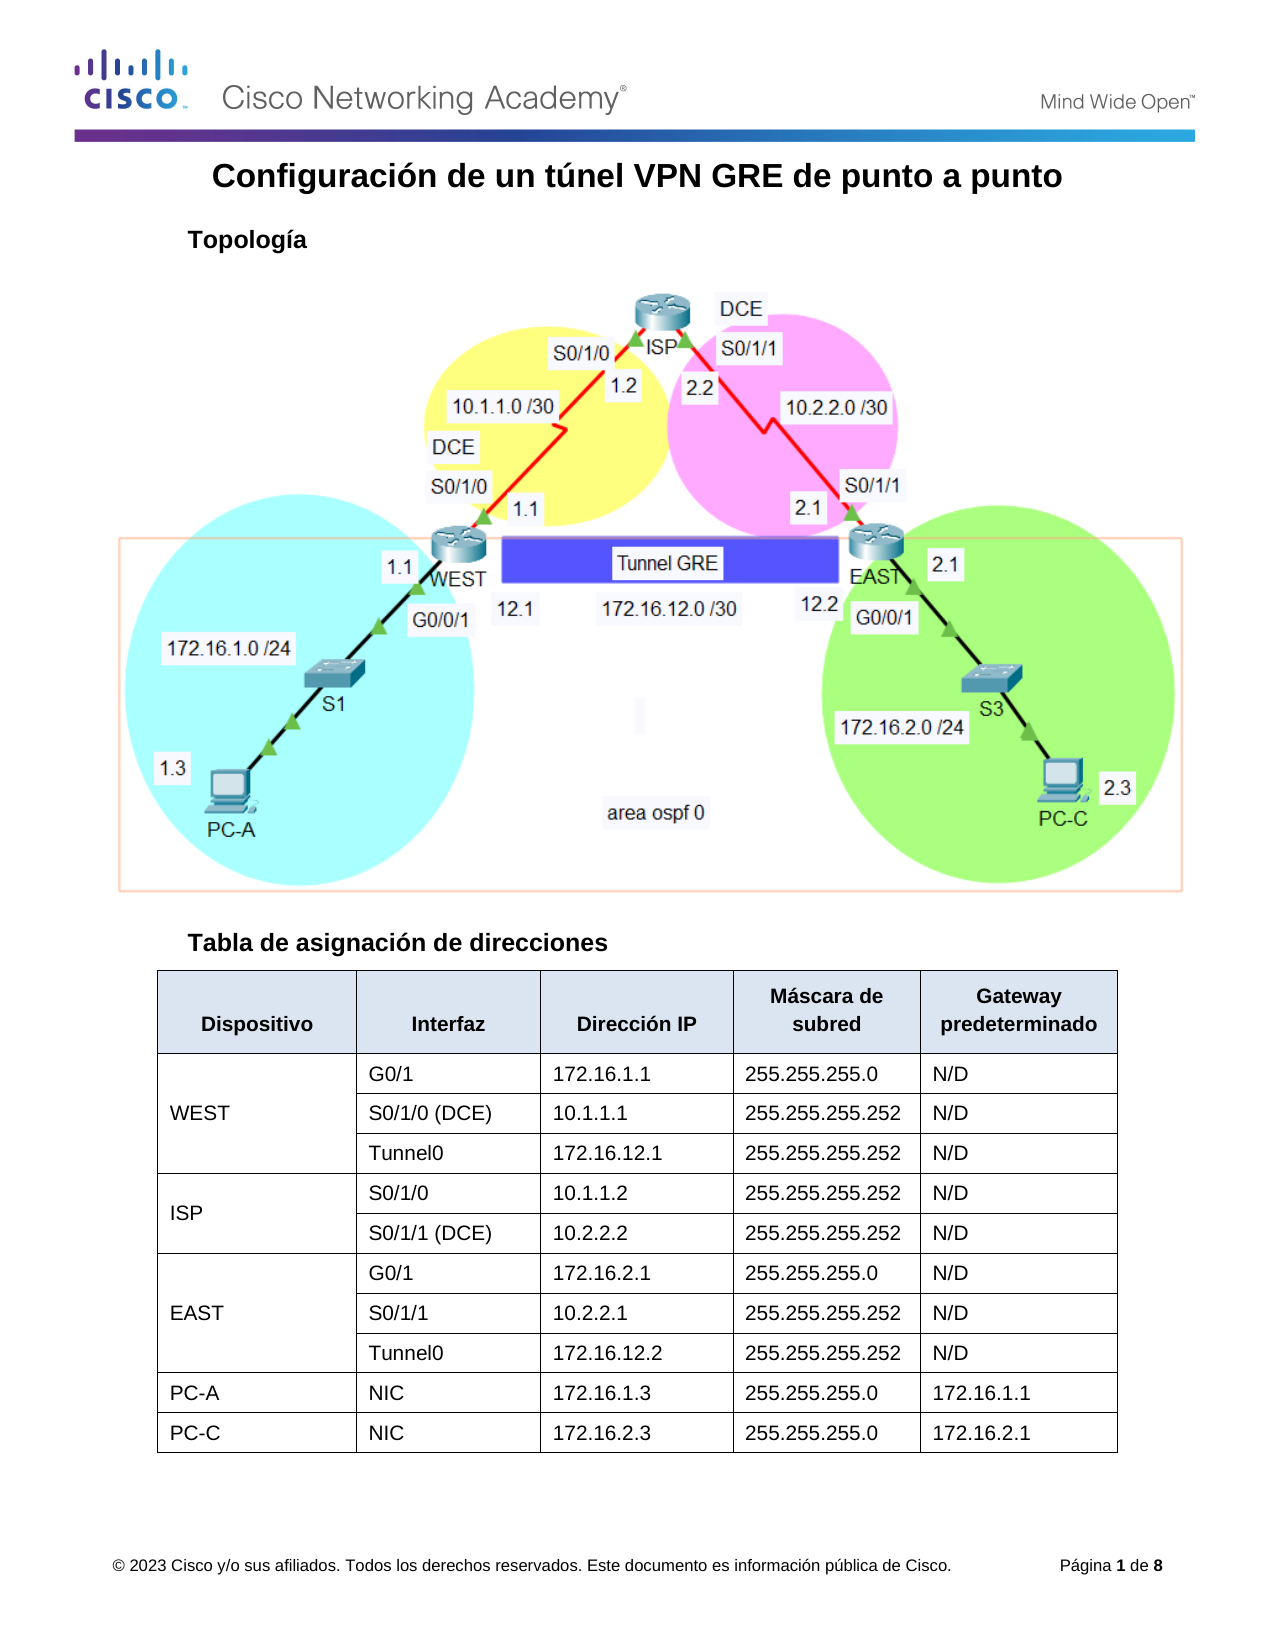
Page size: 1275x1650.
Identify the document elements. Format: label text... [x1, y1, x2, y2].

table_cell 255.255.255.0 [734, 1373, 920, 1412]
table_cell EAST [158, 1254, 356, 1372]
table_cell G0/1 [357, 1254, 540, 1292]
table_cell 255.255.255.252 [734, 1334, 920, 1372]
table_header Dispositivo [158, 971, 356, 1053]
table_cell 10.1.1.2 [541, 1174, 733, 1213]
table_cell 172.16.2.3 [541, 1413, 733, 1452]
picture [0, 30, 1273, 142]
table_cell N/D [921, 1334, 1117, 1372]
table_cell S0/1/1 (DCE) [357, 1214, 540, 1253]
table_cell 255.255.255.252 [734, 1134, 920, 1173]
table_cell 255.255.255.252 [734, 1174, 920, 1213]
table_cell NIC [357, 1413, 540, 1452]
table_cell S0/1/0 (DCE) [357, 1094, 540, 1133]
table_cell 255.255.255.0 [734, 1254, 920, 1292]
table_cell N/D [921, 1174, 1117, 1213]
table_cell N/D [921, 1094, 1117, 1133]
table_cell 172.16.12.2 [541, 1334, 733, 1372]
table_cell Tunnel0 [357, 1334, 540, 1372]
table_header Máscara de subred [734, 971, 920, 1053]
table_cell 172.16.1.1 [921, 1373, 1117, 1412]
table_cell 172.16.1.3 [541, 1373, 733, 1412]
table_cell N/D [921, 1214, 1117, 1253]
table_cell 172.16.12.1 [541, 1134, 733, 1173]
table_cell 255.255.255.252 [734, 1294, 920, 1332]
table_header Gateway predeterminado [921, 971, 1117, 1053]
table_cell Tunnel0 [357, 1134, 540, 1173]
table_cell 172.16.2.1 [921, 1413, 1117, 1452]
table_header Dirección IP [541, 971, 733, 1053]
table_cell N/D [921, 1054, 1117, 1093]
table_cell PC-A [158, 1373, 356, 1412]
table_cell ISP [158, 1174, 356, 1253]
table_cell NIC [357, 1373, 540, 1412]
table_cell 172.16.2.1 [541, 1254, 733, 1292]
table_cell WEST [158, 1054, 356, 1173]
table_cell 172.16.1.1 [541, 1054, 733, 1093]
table_cell N/D [921, 1254, 1117, 1292]
table_cell G0/1 [357, 1054, 540, 1093]
title Configuración de un túnel VPN GRE de punto a punto [112, 156, 1162, 195]
table_cell 10.2.2.1 [541, 1294, 733, 1332]
picture [112, 279, 1193, 900]
text Topología [112, 225, 1162, 254]
table_cell N/D [921, 1294, 1117, 1332]
table_cell S0/1/0 [357, 1174, 540, 1213]
table_cell N/D [921, 1134, 1117, 1173]
table_cell 255.255.255.252 [734, 1214, 920, 1253]
text Tabla de asignación de direcciones [112, 928, 1162, 957]
table_header Interfaz [357, 971, 540, 1053]
table_cell PC-C [158, 1413, 356, 1452]
table_cell 10.2.2.2 [541, 1214, 733, 1253]
table_cell 255.255.255.0 [734, 1413, 920, 1452]
table_cell 255.255.255.0 [734, 1054, 920, 1093]
table_cell 255.255.255.252 [734, 1094, 920, 1133]
table_cell S0/1/1 [357, 1294, 540, 1332]
table_cell 10.1.1.1 [541, 1094, 733, 1133]
